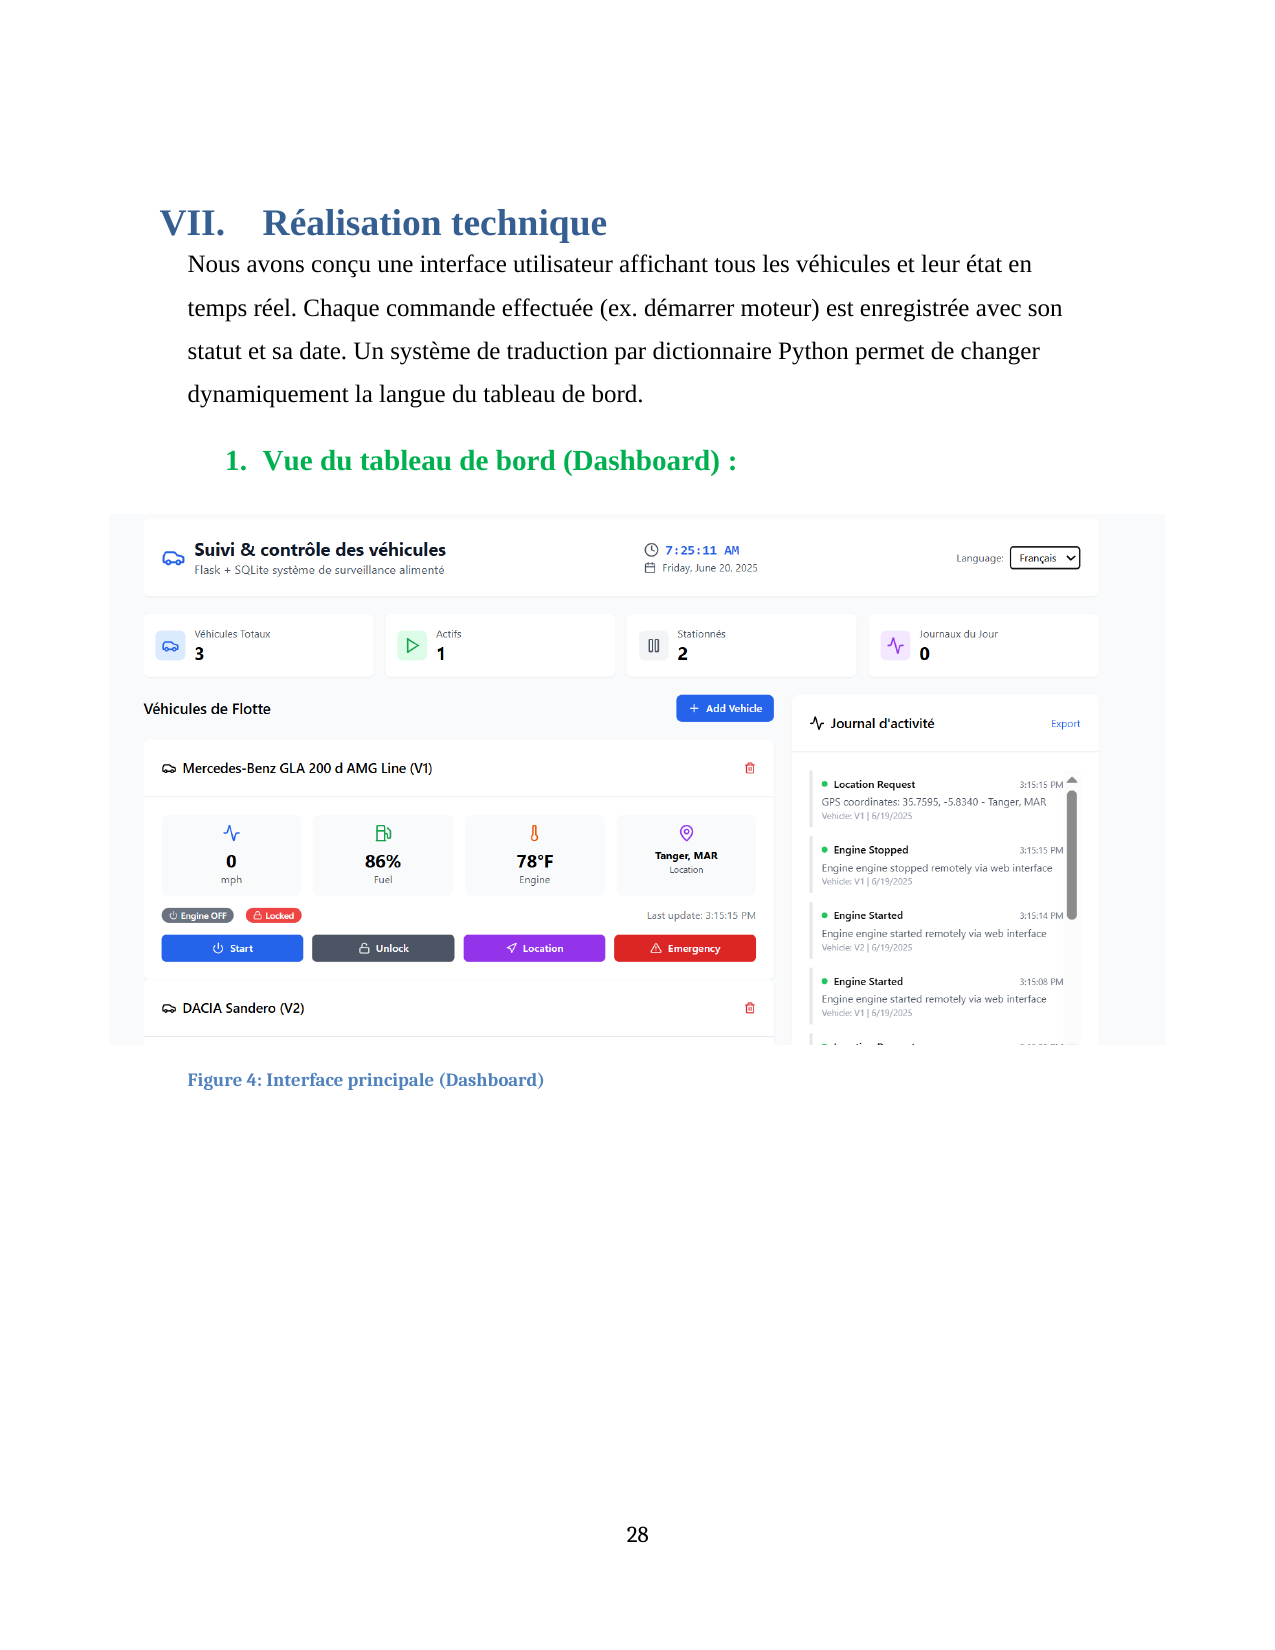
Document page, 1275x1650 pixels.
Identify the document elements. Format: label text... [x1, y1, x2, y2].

subtitle Vue du tableau de bord (Dashboard) : [225, 443, 1087, 476]
subtitle Réalisation technique [225, 200, 1087, 243]
text Nous avons conçu une interface utilisateur affichant tous les véhicules et leur état en temps réel. Chaque commande effectuée (ex. démarrer moteur) est enregistrée avec son statut et sa date. Un système de traduction par dictionnaire Python permet de changer dynamiquement la langue du tableau de bord. [187, 249, 1087, 408]
picture [109, 514, 1166, 1045]
text Figure 4: Interface principale (Dashboard) [187, 1045, 1087, 1091]
